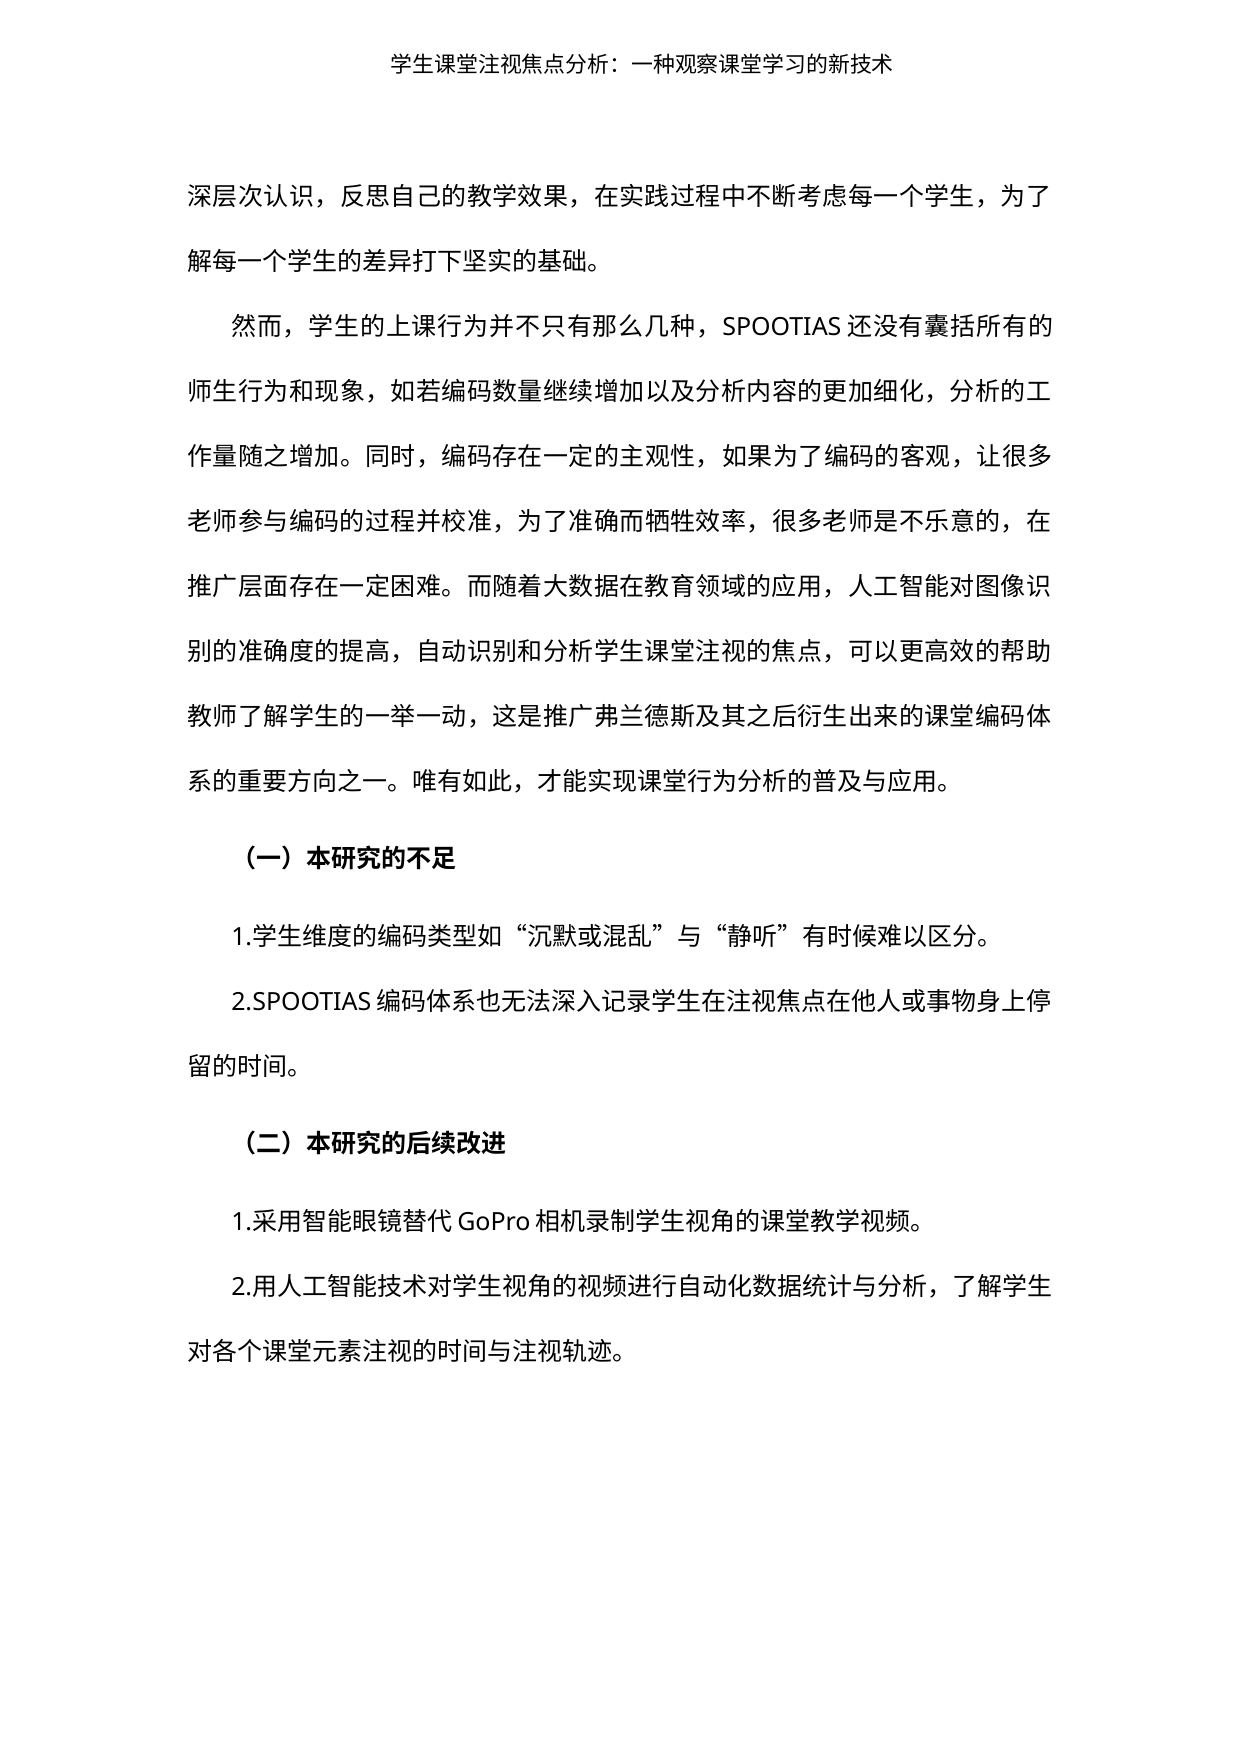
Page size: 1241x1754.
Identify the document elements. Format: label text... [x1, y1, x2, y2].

text 1.采用智能眼镜替代GoPro相机录制学生视角的课堂教学视频。 [187, 1187, 1053, 1252]
text （一）本研究的不足 [231, 824, 1053, 889]
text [187, 162, 1053, 292]
text （二）本研究的后续改进 [231, 1109, 1053, 1174]
text 2.用人工智能技术对学生视角的视频进行自动化数据统计与分析，了解学生对各个课堂元素注视的时间与注视轨迹。 [187, 1252, 1053, 1382]
text 1.学生维度的编码类型如“沉默或混乱”与“静听”有时候难以区分。 [187, 902, 1053, 967]
text 2.SPOOTIAS编码体系也无法深入记录学生在注视焦点在他人或事物身上停留的时间。 [187, 967, 1053, 1097]
text 然而，学生的上课行为并不只有那么几种，SPOOTIAS还没有囊括所有的师生行为和现象，如若编码数量继续增加以及分析内容的更加细化，分析的工作量随之增加。同时，编码存在一定的主观性，如果为了编码的客观，让很多老师参与编码的过程并校准，为了准确而牺牲效率，很多老师是不乐意的，在推广层面存在一定困难。而随着大数据在教育领域的应用，人工智能对图像识别的准确度的提高，自动识别和分析学生课堂注视的焦点，可以更高效的帮助教师了解学生的一举一动，这是推广弗兰德斯及其之后衍生出来的课堂编码体系的重要方向之一。唯有如此，才能实现课堂行为分析的普及与应用。 [187, 292, 1053, 812]
